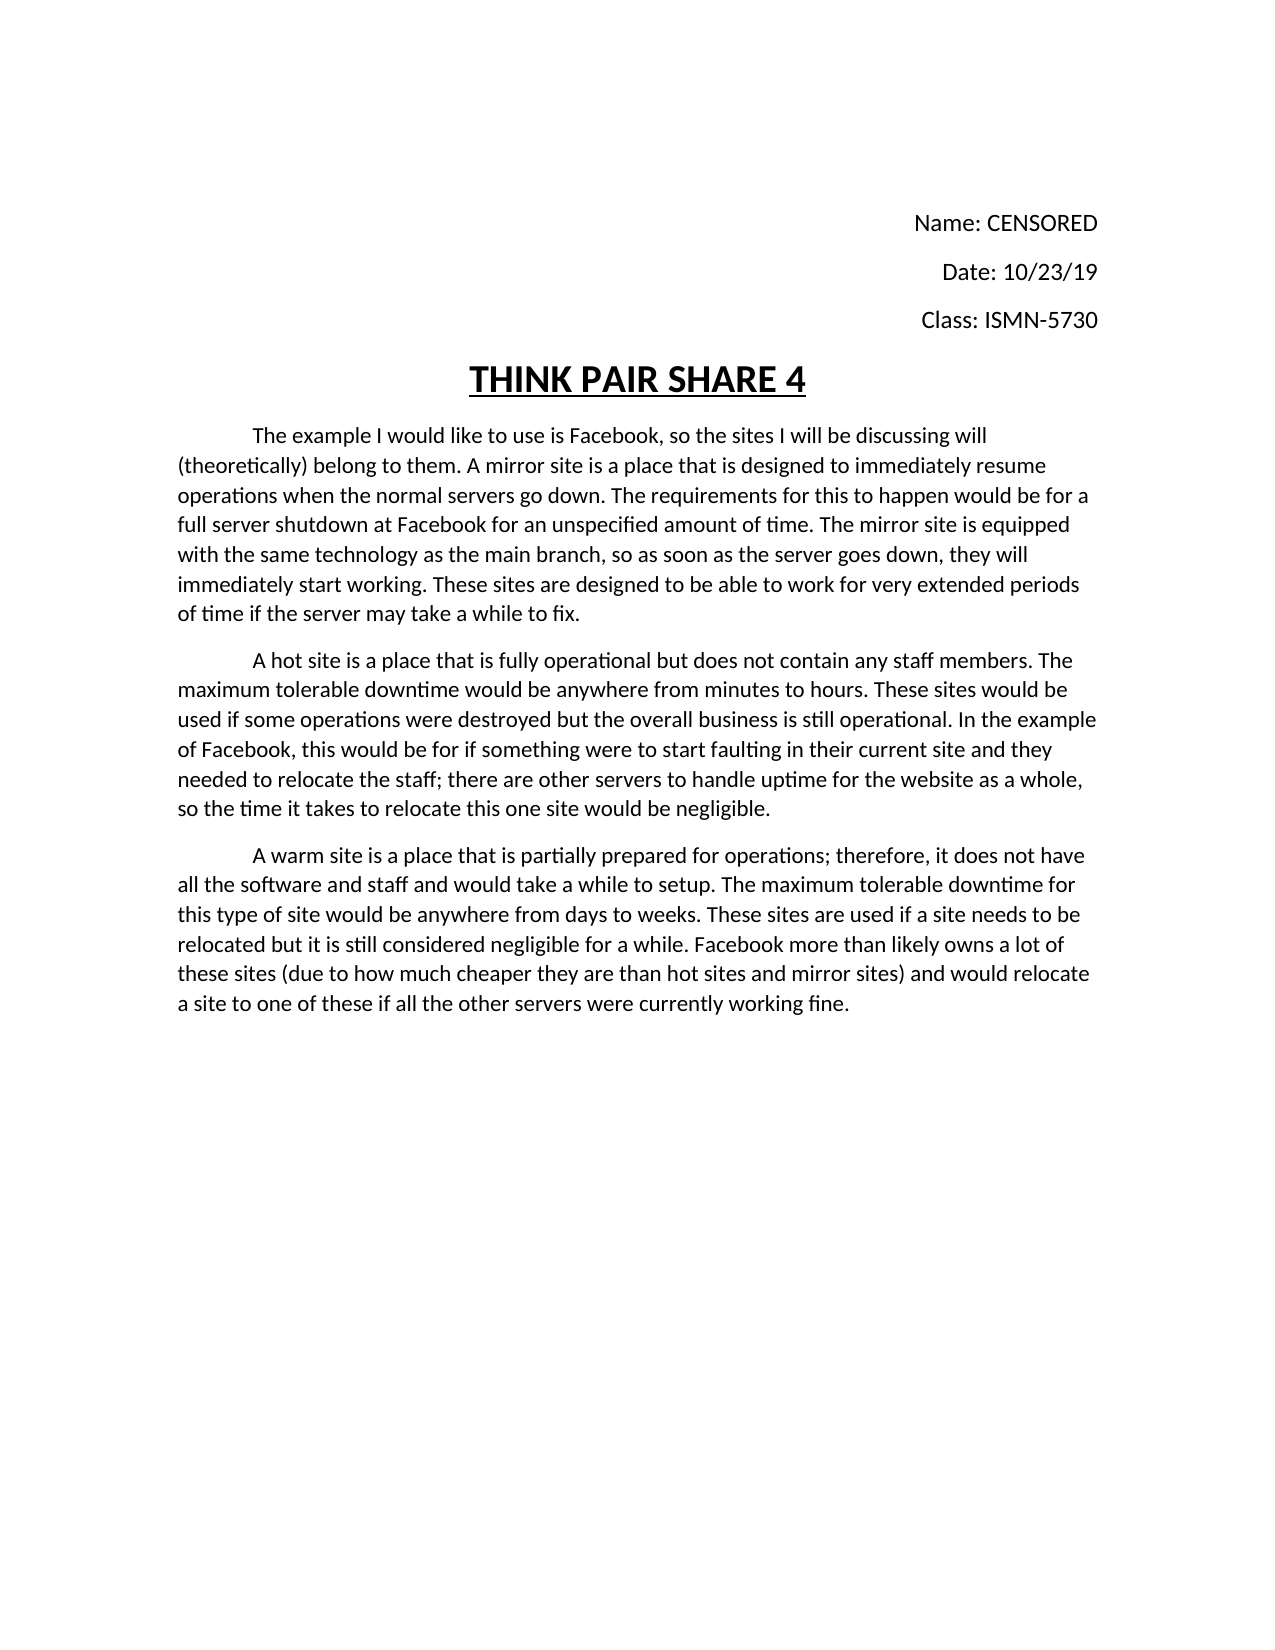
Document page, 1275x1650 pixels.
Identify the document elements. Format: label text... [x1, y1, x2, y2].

text Date: 10/23/19 [177, 256, 1098, 286]
text THINK PAIR SHARE 4 [177, 354, 1098, 402]
text A warm site is a place that is partially prepared for operations; therefore, it does not have all the software and staff and would take a while to setup. The maximum tolerable downtime for this type of site would be anywhere from days to weeks. These sites are used if a site needs to be relocated but it is still considered negligible for a while. Facebook more than likely owns a lot of these sites (due to how much cheaper they are than hot sites and mirror sites) and would relocate a site to one of these if all the other servers were currently working fine. [177, 841, 1098, 1017]
text A hot site is a place that is fully operational but does not contain any staff members. The maximum tolerable downtime would be anywhere from minutes to hours. These sites would be used if some operations were destroyed but the overall business is still operational. In the example of Facebook, this would be for if something were to start faulting in their current site and they needed to relocate the staff; there are other servers to handle uptime for the website as a whole, so the time it takes to relocate this one site would be negligible. [177, 646, 1098, 822]
text Class: ISMN-5730 [177, 305, 1098, 335]
text Name: CENSORED [177, 207, 1098, 237]
text The example I would like to use is Facebook, so the sites I will be discussing will (theoretically) belong to them. A mirror site is a place that is designed to immediately resume operations when the normal servers go down. The requirements for this to happen would be for a full server shutdown at Facebook for an unspecified amount of time. The mirror site is equipped with the same technology as the main branch, so as soon as the server goes down, they will immediately start working. These sites are designed to be able to work for very extended periods of time if the server may take a while to fix. [177, 421, 1098, 628]
